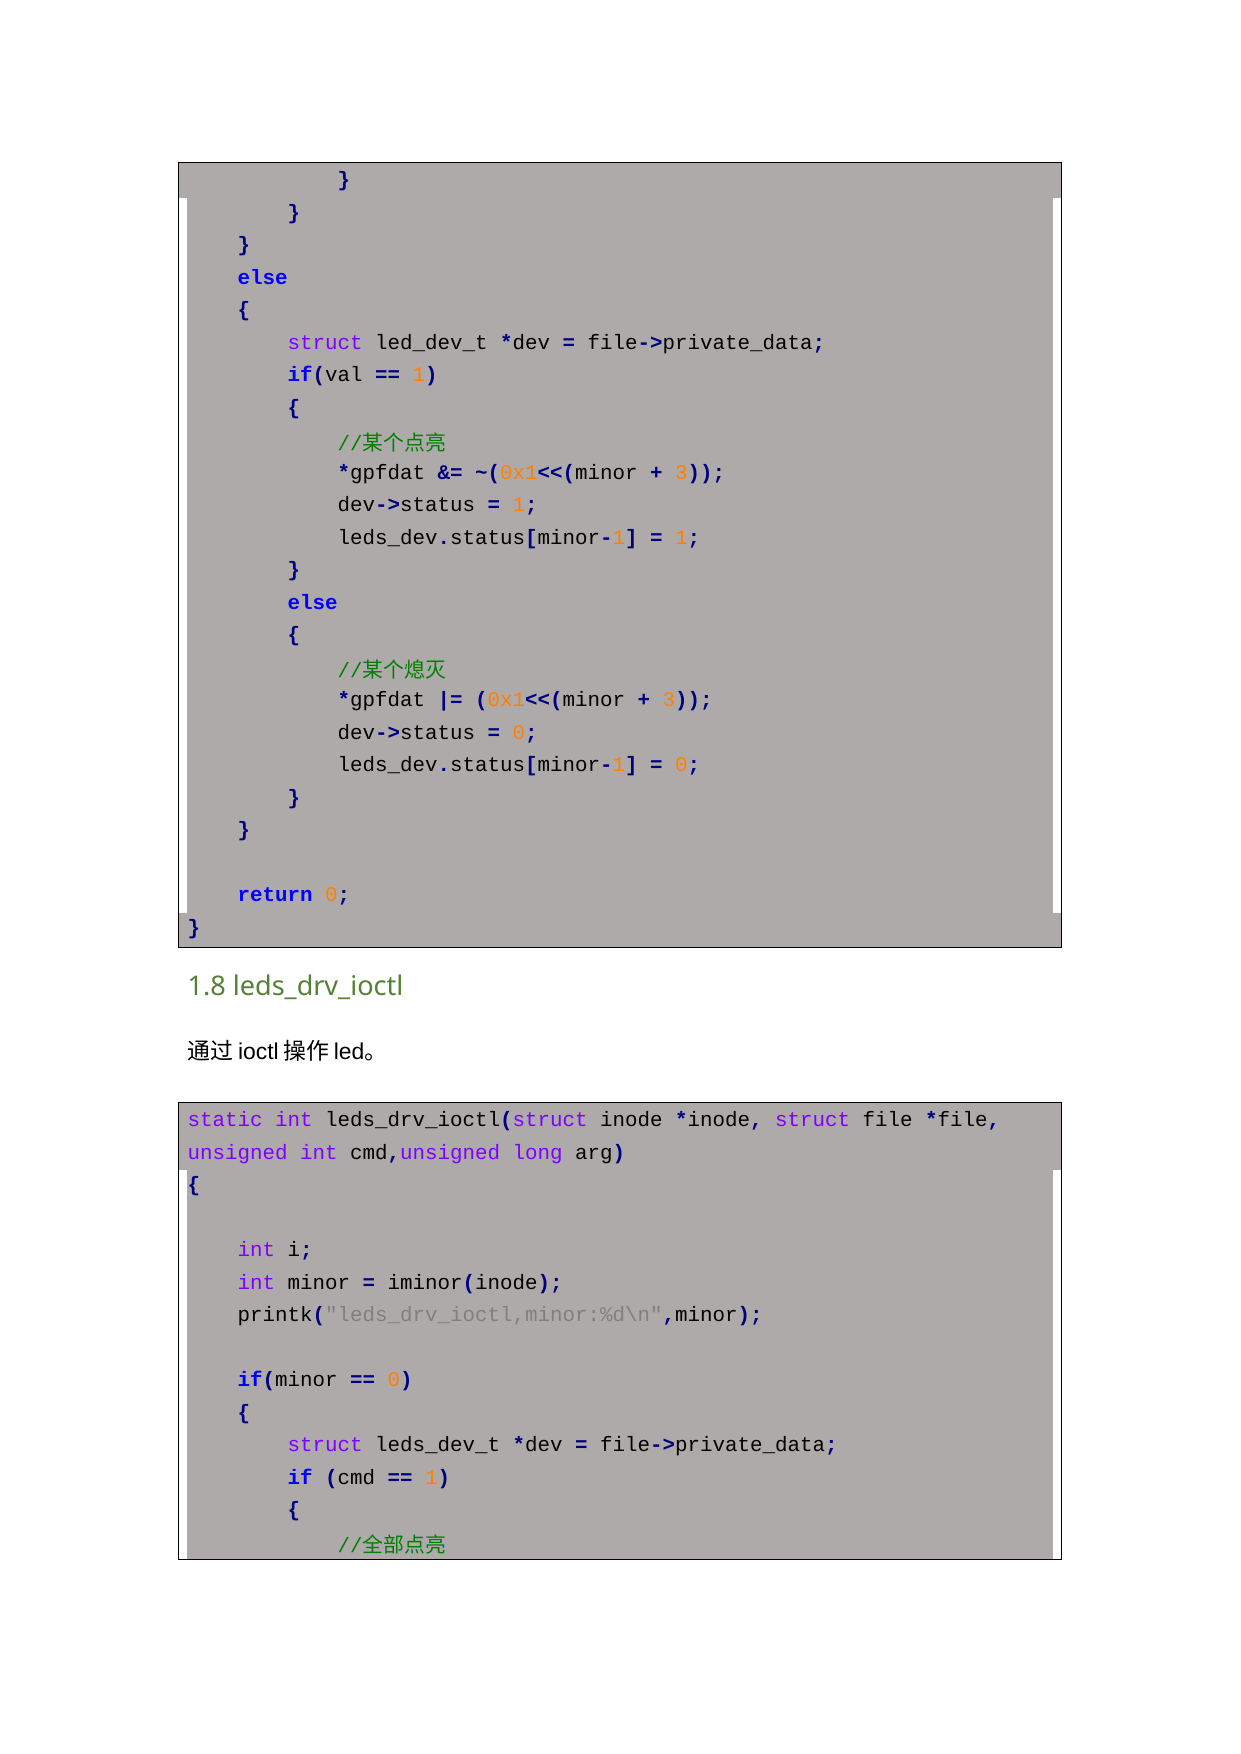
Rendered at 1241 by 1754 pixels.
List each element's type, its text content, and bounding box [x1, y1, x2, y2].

text struct leds_dev_t *dev = file->private_data; [187, 1430, 1053, 1462]
text if(val == 1) [187, 360, 1053, 393]
text *gpfdat |= (0x1<<(minor + 3)); [187, 685, 1053, 718]
text } [187, 783, 1053, 815]
text return 0; [187, 880, 1053, 909]
text } [179, 163, 1061, 198]
text if(minor == 0) [187, 1365, 1053, 1397]
text { [187, 1397, 1053, 1430]
text } [187, 198, 1053, 230]
text //某个熄灭 [187, 653, 1053, 685]
text int minor = iminor(inode); [187, 1267, 1053, 1300]
text leds_dev.status[minor-1] = 0; [187, 750, 1053, 783]
text //某个点亮 [187, 425, 1053, 458]
text { [187, 393, 1053, 425]
subtitle 1.8 leds_drv_ioctl [187, 952, 1053, 1017]
text { [187, 1495, 1053, 1527]
text { [187, 620, 1053, 653]
text static int leds_drv_ioctl(struct inode *inode, struct file *file, unsigned int cmd,unsigned long arg) [179, 1103, 1061, 1170]
text } [179, 909, 1061, 947]
text } [187, 230, 1053, 263]
text if (cmd == 1) [187, 1462, 1053, 1495]
text else [187, 263, 1053, 295]
text //全部点亮 [187, 1527, 1053, 1559]
text { [187, 1170, 1053, 1202]
text struct led_dev_t *dev = file->private_data; [187, 328, 1053, 360]
text 通过ioctl操作led。 [187, 1017, 1053, 1082]
text } [187, 555, 1053, 588]
text dev->status = 0; [187, 718, 1053, 750]
text int i; [187, 1235, 1053, 1267]
text else [187, 588, 1053, 620]
text printk("leds_drv_ioctl,minor:%d\n",minor); [187, 1300, 1053, 1332]
text dev->status = 1; [187, 490, 1053, 523]
text leds_dev.status[minor-1] = 1; [187, 523, 1053, 555]
text *gpfdat &= ~(0x1<<(minor + 3)); [187, 458, 1053, 490]
text } [187, 815, 1053, 848]
text { [187, 295, 1053, 328]
